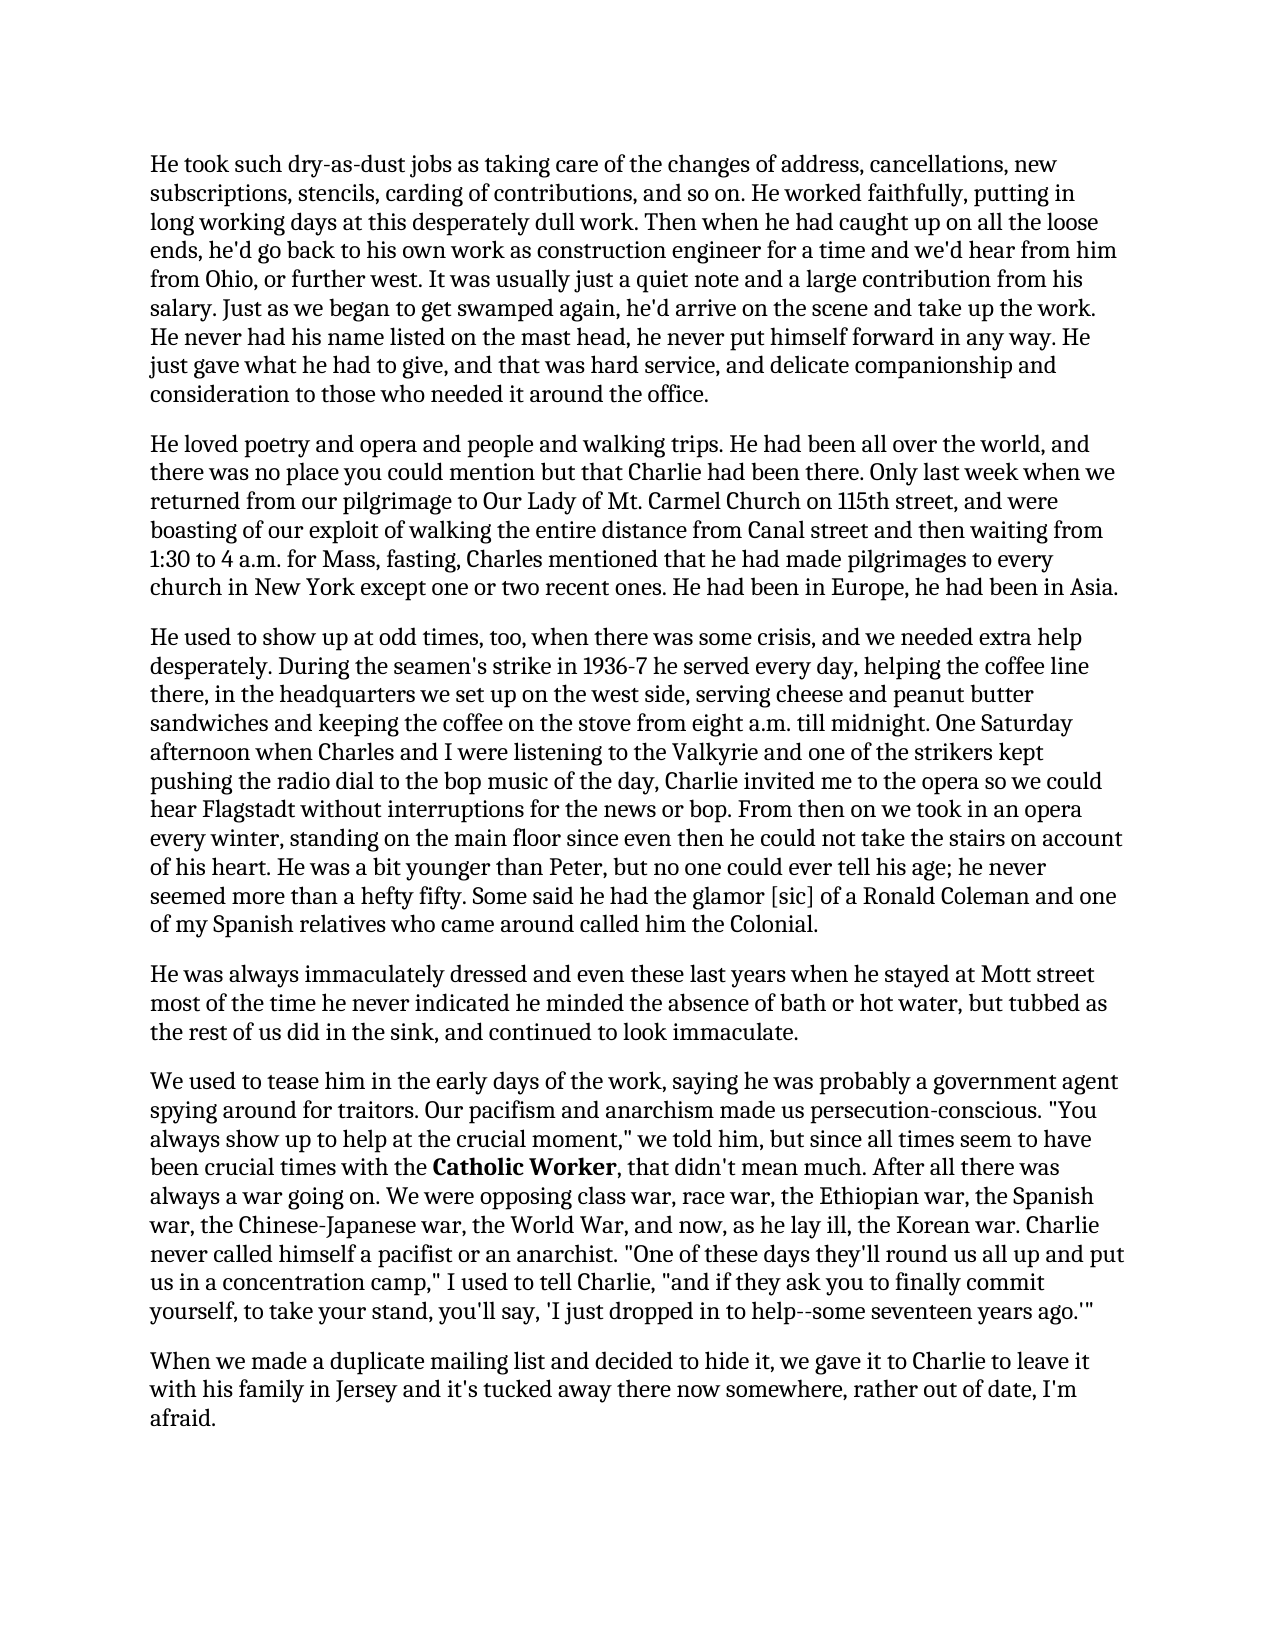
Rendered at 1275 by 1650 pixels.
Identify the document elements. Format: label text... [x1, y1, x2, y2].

text When we made a duplicate mailing list and decided to hide it, we gave it to Charlie to leave it with his family in Jersey and it's tucked away there now somewhere, rather out of date, I'm afraid. [150, 1347, 1125, 1433]
text We used to tease him in the early days of the work, saying he was probably a government agent spying around for traitors. Our pacifism and anarchism made us persecution-conscious. "You always show up to help at the crucial moment," we told him, but since all times seem to have been crucial times with the Catholic Worker, that didn't mean much. After all there was always a war going on. We were opposing class war, race war, the Ethiopian war, the Spanish war, the Chinese-Japanese war, the World War, and now, as he lay ill, the Korean war. Charlie never called himself a pacifist or an anarchist. "One of these days they'll round us all up and put us in a concentration camp," I used to tell Charlie, "and if they ask you to finally commit yourself, to take your stand, you'll say, 'I just dropped in to help--some seventeen years ago.'" [150, 1067, 1125, 1326]
text He loved poetry and opera and people and walking trips. He had been all over the world, and there was no place you could mention but that Charlie had been there. Only last week when we returned from our pilgrimage to Our Lady of Mt. Carmel Church on 115th street, and were boasting of our exploit of walking the entire distance from Canal street and then waiting from 1:30 to 4 a.m. for Mass, fasting, Charles mentioned that he had made pilgrimages to every church in New York except one or two recent ones. He had been in Europe, he had been in Asia. [150, 429, 1125, 602]
text He was always immaculately dressed and even these last years when he stayed at Mott street most of the time he never indicated he minded the absence of bath or hot water, but tubbed as the rest of us did in the sink, and continued to look immaculate. [150, 960, 1125, 1046]
text He used to show up at odd times, too, when there was some crisis, and we needed extra help desperately. During the seamen's strike in 1936-7 he served every day, helping the coffee line there, in the headquarters we set up on the west side, serving cheese and peanut butter sandwiches and keeping the coffee on the stove from eight a.m. till midnight. One Saturday afternoon when Charles and I were listening to the Valkyrie and one of the strikers kept pushing the radio dial to the bop music of the day, Charlie invited me to the opera so we could hear Flagstadt without interruptions for the news or bop. From then on we took in an opera every winter, standing on the main floor since even then he could not take the stairs on account of his heart. He was a bit younger than Peter, but no one could ever tell his age; he never seemed more than a hefty fifty. Some said he had the glamor [sic] of a Ronald Coleman and one of my Spanish relatives who came around called him the Colonial. [150, 623, 1125, 939]
